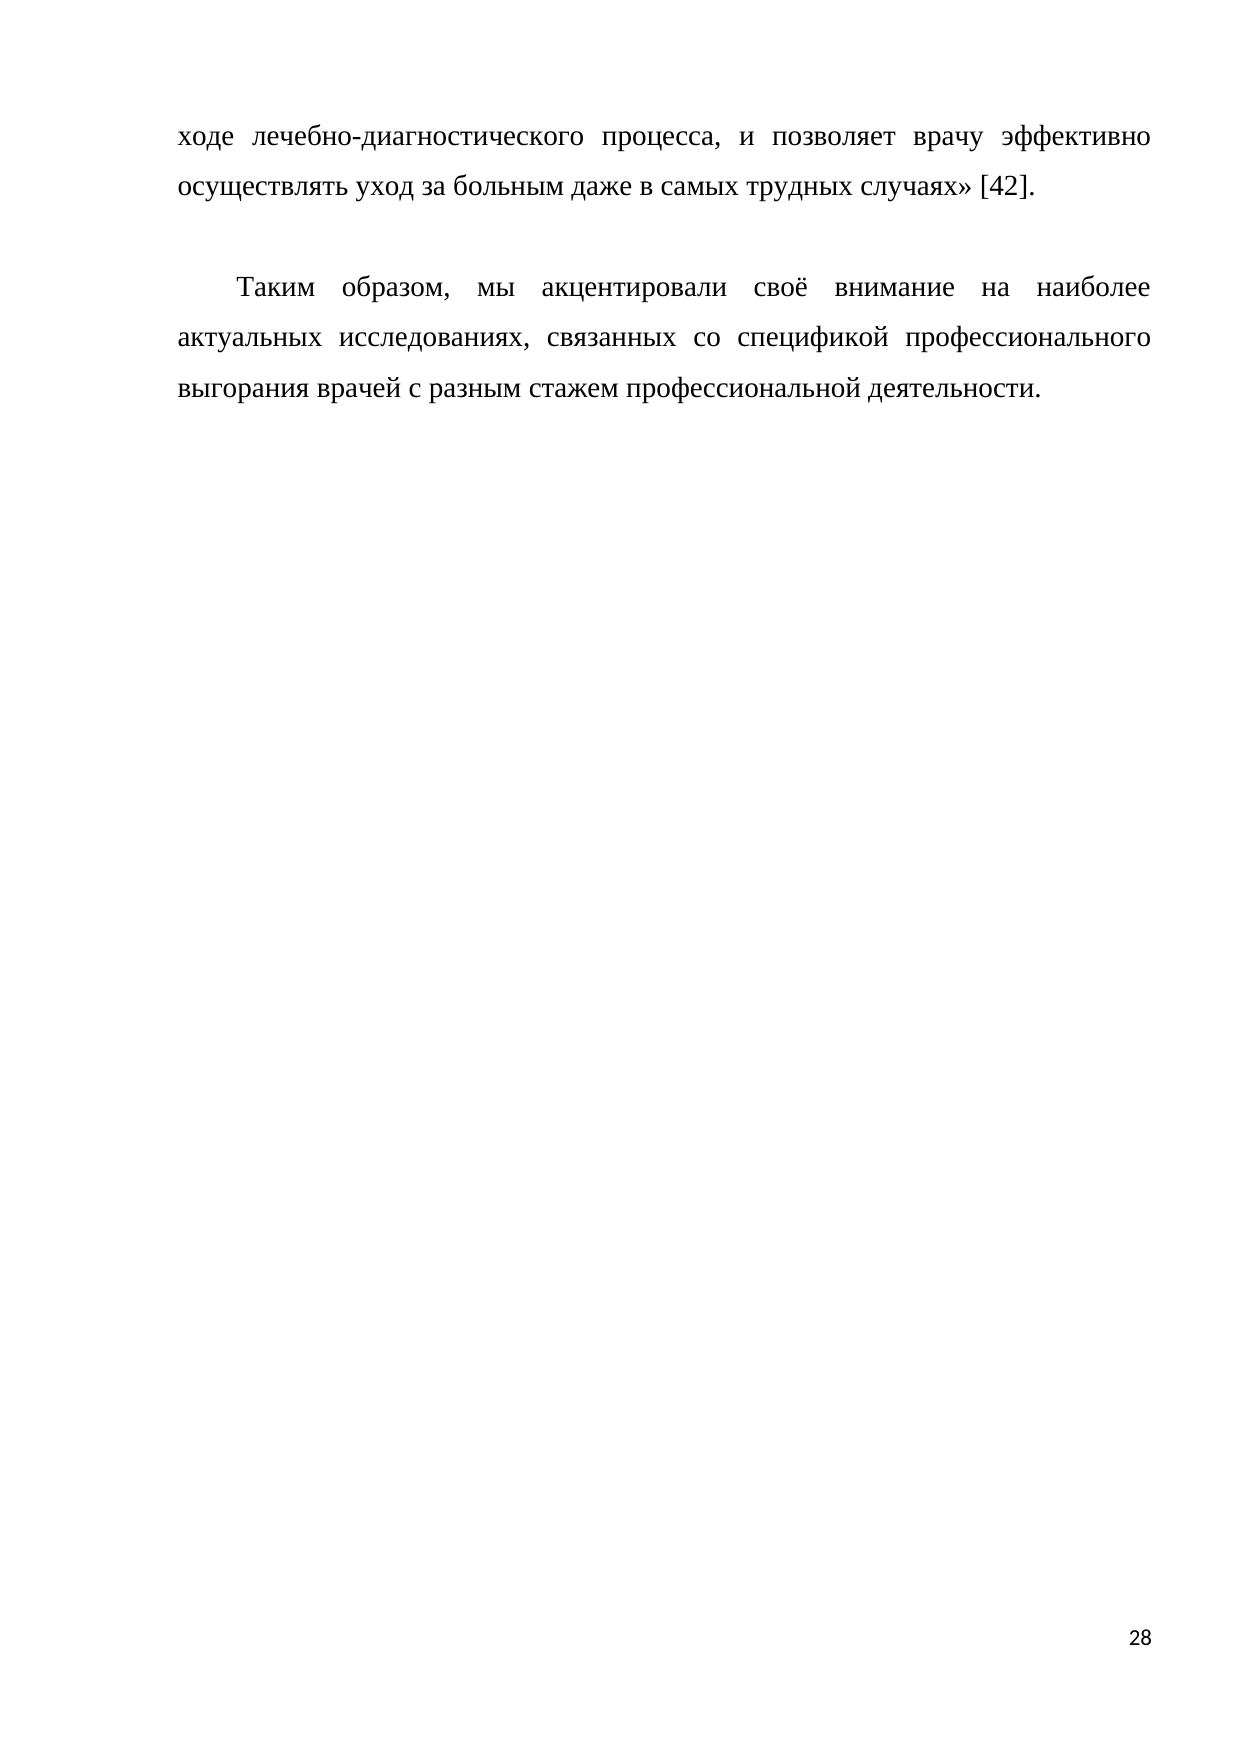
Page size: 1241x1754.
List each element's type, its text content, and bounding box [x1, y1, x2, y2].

text Таким образом, мы акцентировали своё внимание на наиболее актуальных исследованиях, связанных со спецификой профессионального выгорания врачей с разным стажем профессиональной деятельности. [177, 269, 1152, 403]
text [177, 118, 1152, 202]
